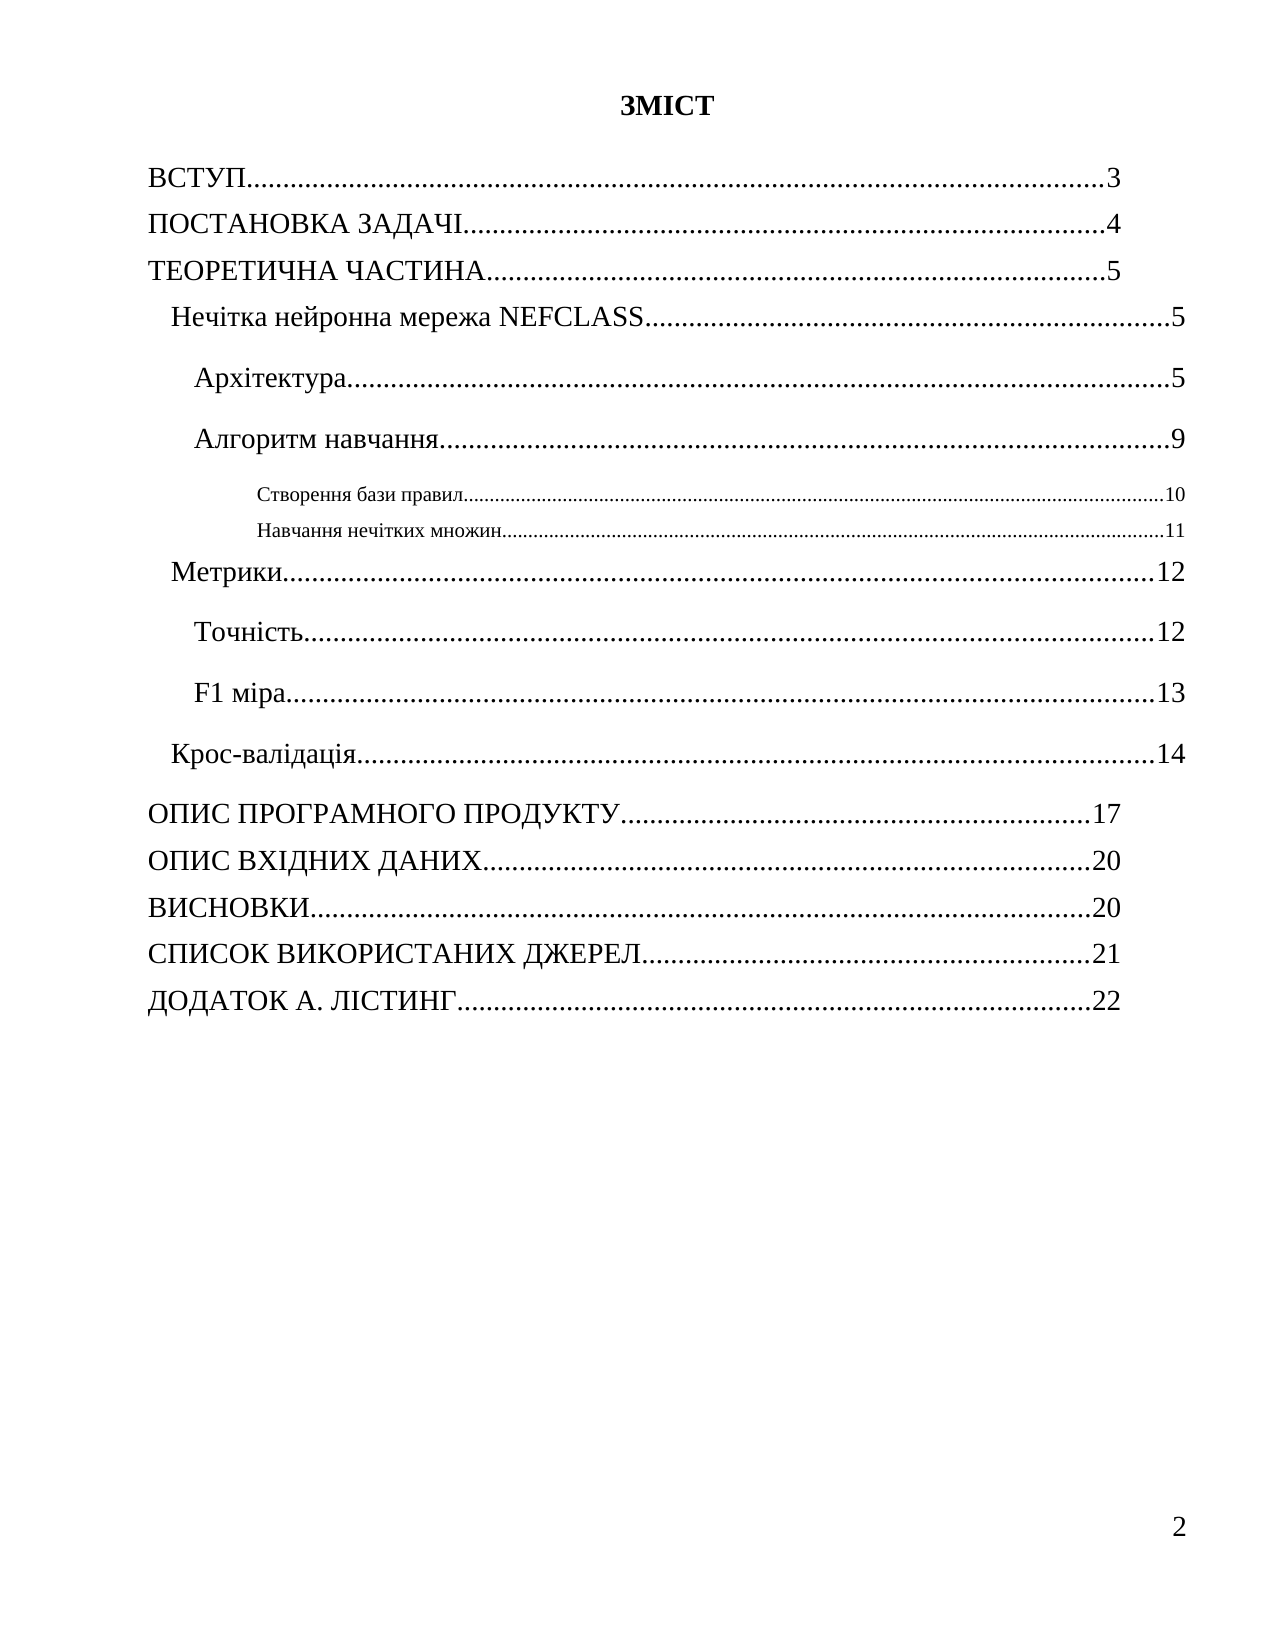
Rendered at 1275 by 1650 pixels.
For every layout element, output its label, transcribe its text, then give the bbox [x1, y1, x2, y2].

text ЗМІСТ [148, 88, 1186, 122]
